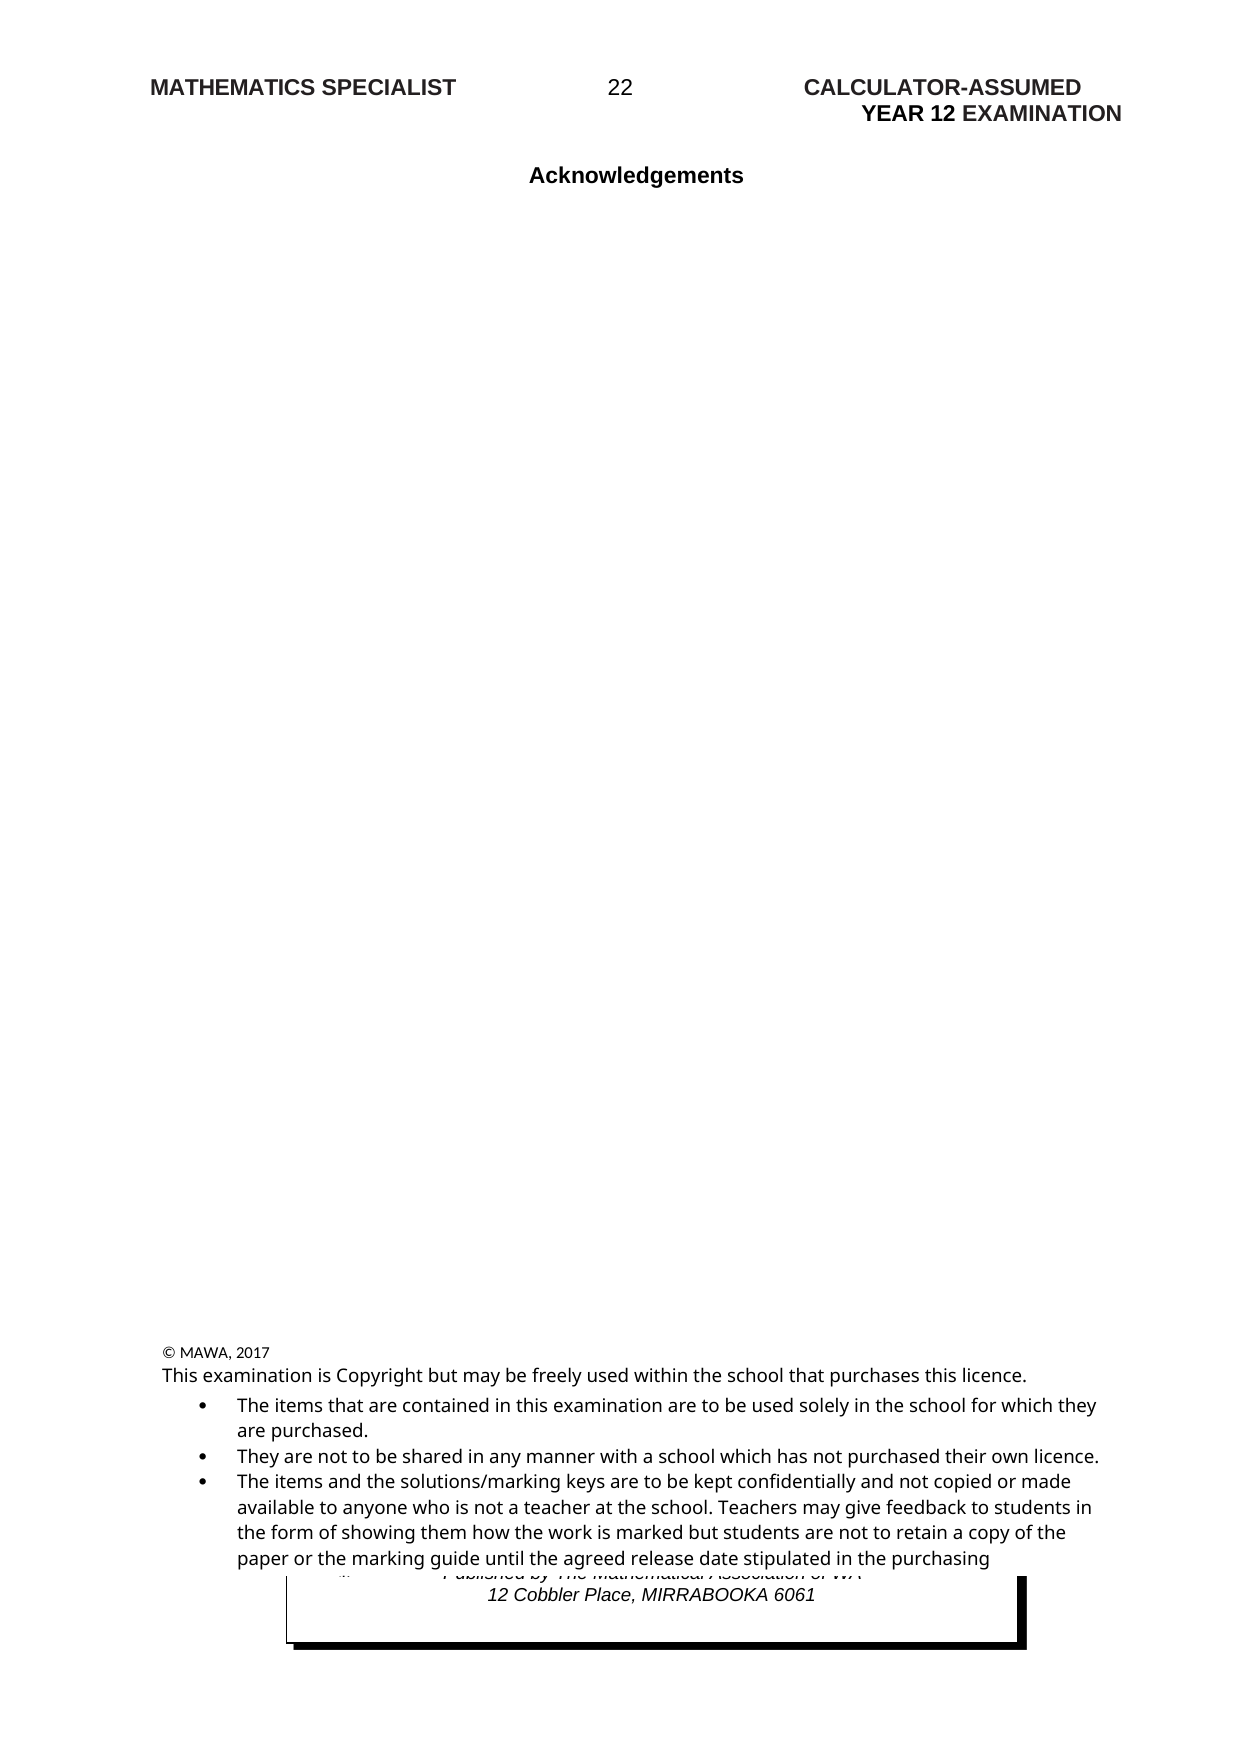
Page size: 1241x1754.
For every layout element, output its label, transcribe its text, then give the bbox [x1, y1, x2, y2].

text Acknowledgements [150, 162, 1123, 189]
